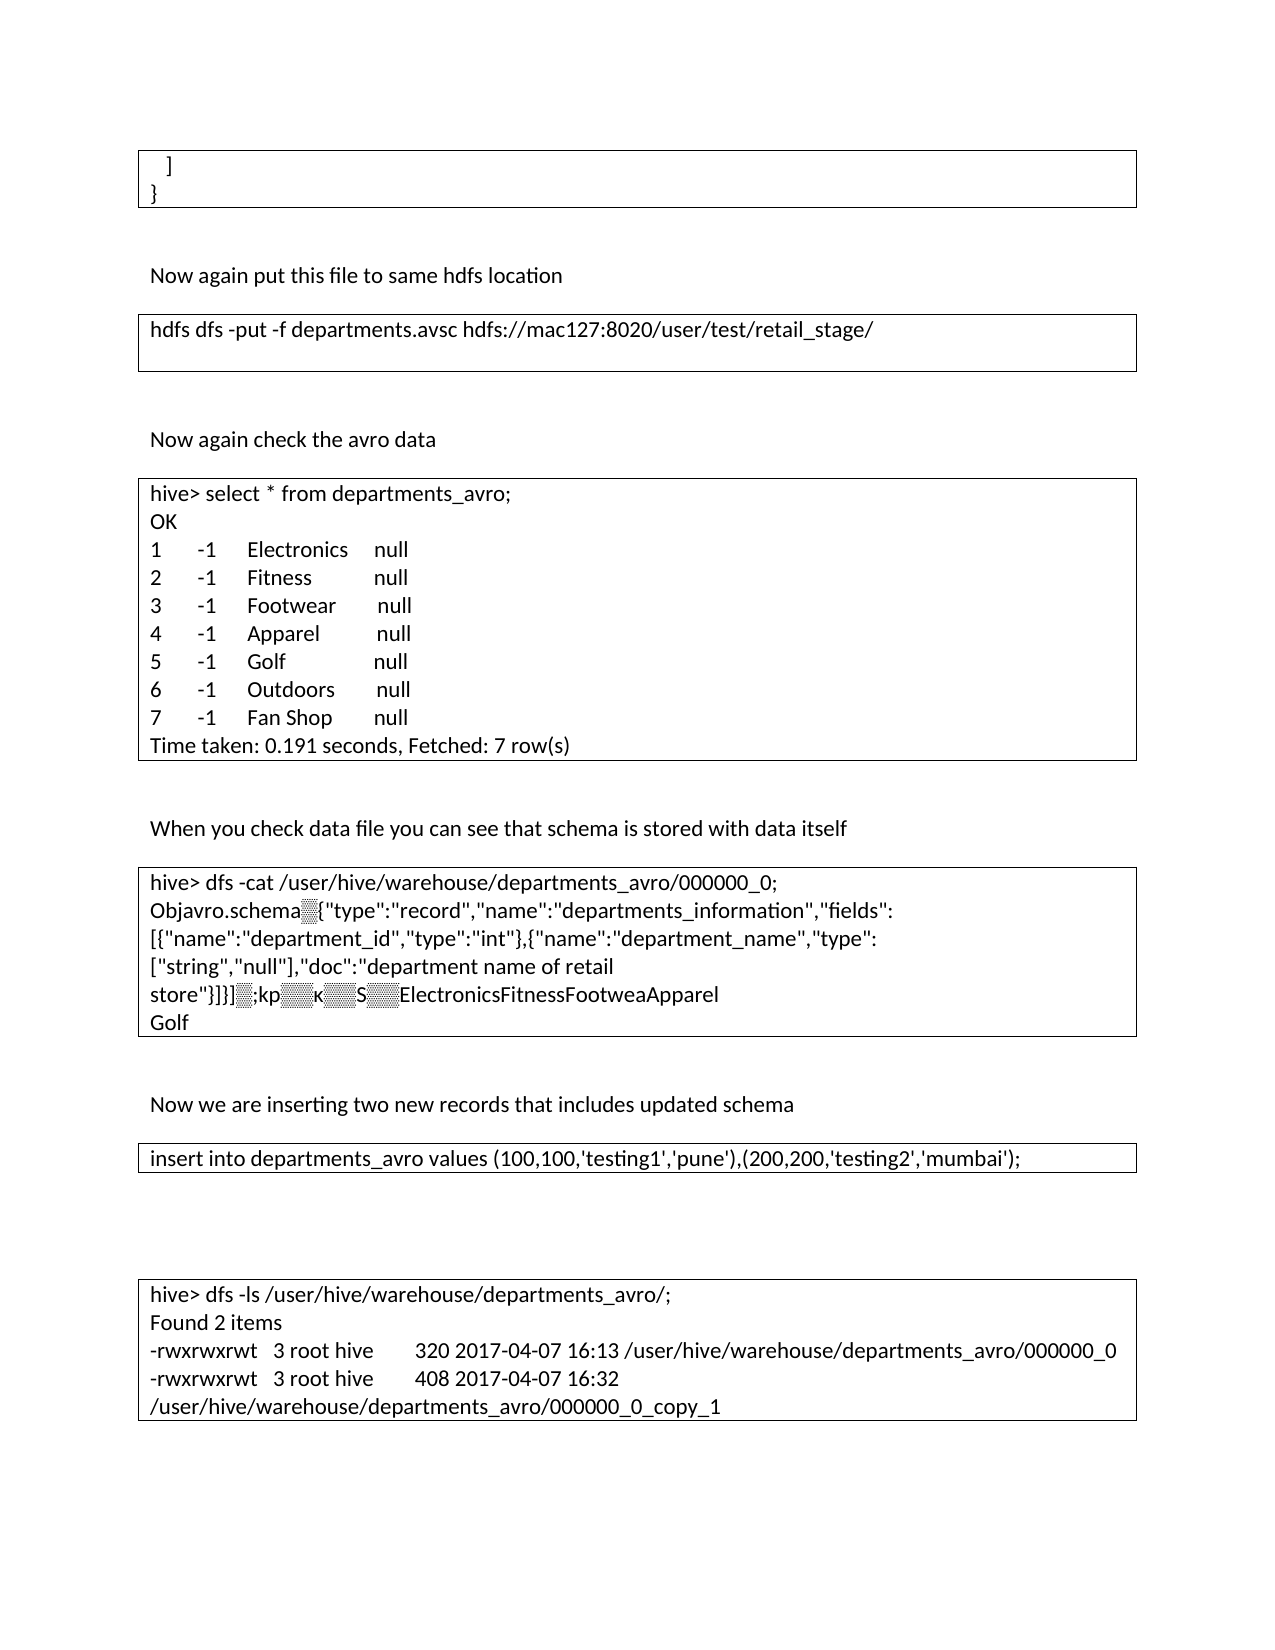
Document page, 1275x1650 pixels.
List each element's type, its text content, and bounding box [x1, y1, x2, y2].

text Now we are inserting two new records that includes updated schema [150, 1090, 1125, 1118]
table_header insert into departments_avro values (100,100,'testing1','pune'),(200,200,'testing2','mumbai'); [139, 1144, 1136, 1172]
table_header hdfs dfs -put -f departments.avsc hdfs://mac127:8020/user/test/retail_stage/ [139, 315, 1136, 371]
text When you check data file you can see that schema is stored with data itself [150, 814, 1125, 842]
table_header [139, 151, 1136, 207]
text Now again check the avro data [150, 425, 1125, 453]
text Now again put this file to same hdfs location [150, 261, 1125, 289]
table_header hive> select * from departments_avro; OK 1 -1 Electronics null 2 -1 Fitness null 3 -1 Footwear null 4 -1 Apparel null 5 -1 Golf null 6 -1 Outdoors null 7 -1 Fan Shop null Time taken: 0.191 seconds, Fetched: 7 row(s) [139, 479, 1136, 759]
table_header hive> dfs -cat /user/hive/warehouse/departments_avro/000000_0; Objavro.schema▒{"type":"record","name":"departments_information","fields":[{"name":"department_id","type":"int"},{"name":"department_name","type":["string","null"],"doc":"department name of retail store"}]}]▒;kp▒▒κ▒▒S▒▒ElectronicsFitnessFootweaApparel Golf [139, 868, 1136, 1036]
table_header hive> dfs -ls /user/hive/warehouse/departments_avro/; Found 2 items -rwxrwxrwt 3 root hive 320 2017-04-07 16:13 /user/hive/warehouse/departments_avro/000000_0 -rwxrwxrwt 3 root hive 408 2017-04-07 16:32 /user/hive/warehouse/departments_avro/000000_0_copy_1 [139, 1280, 1136, 1420]
